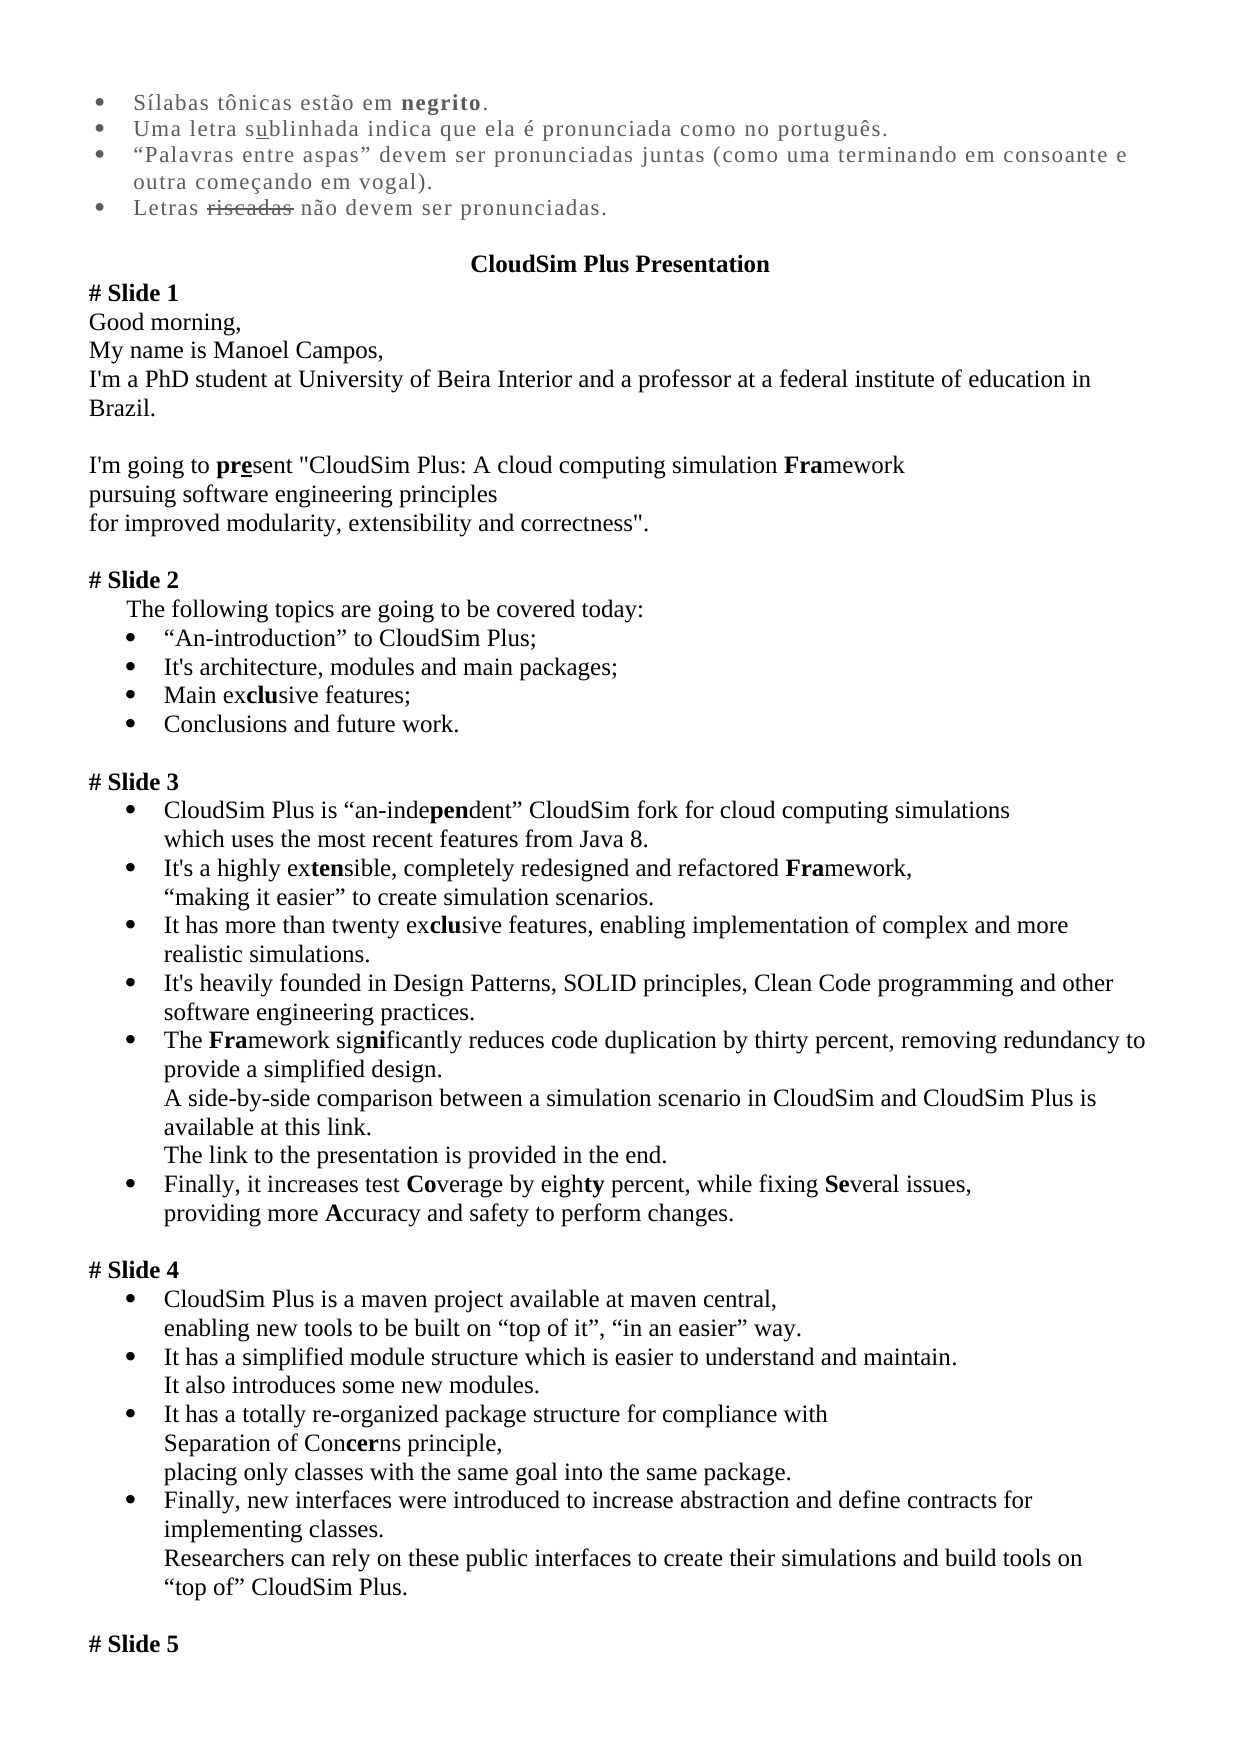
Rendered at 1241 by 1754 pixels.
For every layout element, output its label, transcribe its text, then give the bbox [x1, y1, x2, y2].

list It has a simplified module structure which is easier to understand and maintain. It also introduces some new modules. [126, 1342, 1152, 1399]
text Good morning, [89, 307, 1152, 335]
text The following topics are going to be covered today: [89, 594, 1152, 623]
list “An-introduction” to CloudSim Plus; [126, 623, 1152, 652]
text My name is Manoel Campos, [89, 335, 1152, 364]
text # Slide 1 [89, 278, 1152, 307]
text for improved modularity, extensibility and correctness". [89, 508, 1152, 537]
list The link to the presentation is provided in the end. [164, 1140, 1152, 1169]
text I'm a PhD student at University of Beira Interior and a professor at a federal institute of education in Brazil. [89, 364, 1152, 422]
list CloudSim Plus is “an-independent” CloudSim fork for cloud computing simulations which uses the most recent features from Java 8. [126, 795, 1152, 853]
subtitle “Palavras entre aspas” devem ser pronunciadas juntas (como uma terminando em consoante e outra começando em vogal). [96, 141, 1152, 194]
list Main exclusive features; [126, 680, 1152, 709]
list Conclusions and future work. [126, 709, 1152, 738]
list It has more than twenty exclusive features, enabling implementation of complex and more realistic simulations. [126, 910, 1152, 968]
text I'm going to present "CloudSim Plus: A cloud computing simulation Framework pursuing software engineering principles [89, 450, 1152, 508]
list It's a highly extensible, completely redesigned and refactored Framework, “making it easier” to create simulation scenarios. [126, 853, 1152, 910]
subtitle Sílabas tônicas estão em negrito. [96, 89, 1152, 115]
list It has a totally re-organized package structure for compliance with Separation of Concerns principle, placing only classes with the same goal into the same package. [126, 1399, 1152, 1485]
subtitle Uma letra sublinhada indica que ela é pronunciada como no português. [96, 115, 1152, 141]
text # Slide 2 [89, 565, 1152, 594]
text # Slide 3 [89, 767, 1152, 795]
list A side-by-side comparison between a simulation scenario in CloudSim and CloudSim Plus is available at this link. [164, 1083, 1152, 1140]
list The Framework significantly reduces code duplication by thirty percent, removing redundancy to provide a simplified design. [126, 1025, 1152, 1083]
text # Slide 4 [89, 1255, 1152, 1284]
text CloudSim Plus Presentation [89, 249, 1152, 278]
list It's heavily founded in Design Patterns, SOLID principles, Clean Code programming and other software engineering practices. [126, 968, 1152, 1025]
text # Slide 5 [89, 1629, 1152, 1658]
list Finally, it increases test Coverage by eighty percent, while fixing Several issues, providing more Accuracy and safety to perform changes. [126, 1169, 1152, 1227]
list CloudSim Plus is a maven project available at maven central, enabling new tools to be built on “top of it”, “in an easier” way. [126, 1284, 1152, 1342]
list Researchers can rely on these public interfaces to create their simulations and build tools on “top of” CloudSim Plus. [164, 1543, 1152, 1600]
subtitle Letras riscadas não devem ser pronunciadas. [96, 194, 1152, 220]
list Finally, new interfaces were introduced to increase abstraction and define contracts for implementing classes. [126, 1485, 1152, 1543]
list It's architecture, modules and main packages; [126, 652, 1152, 680]
